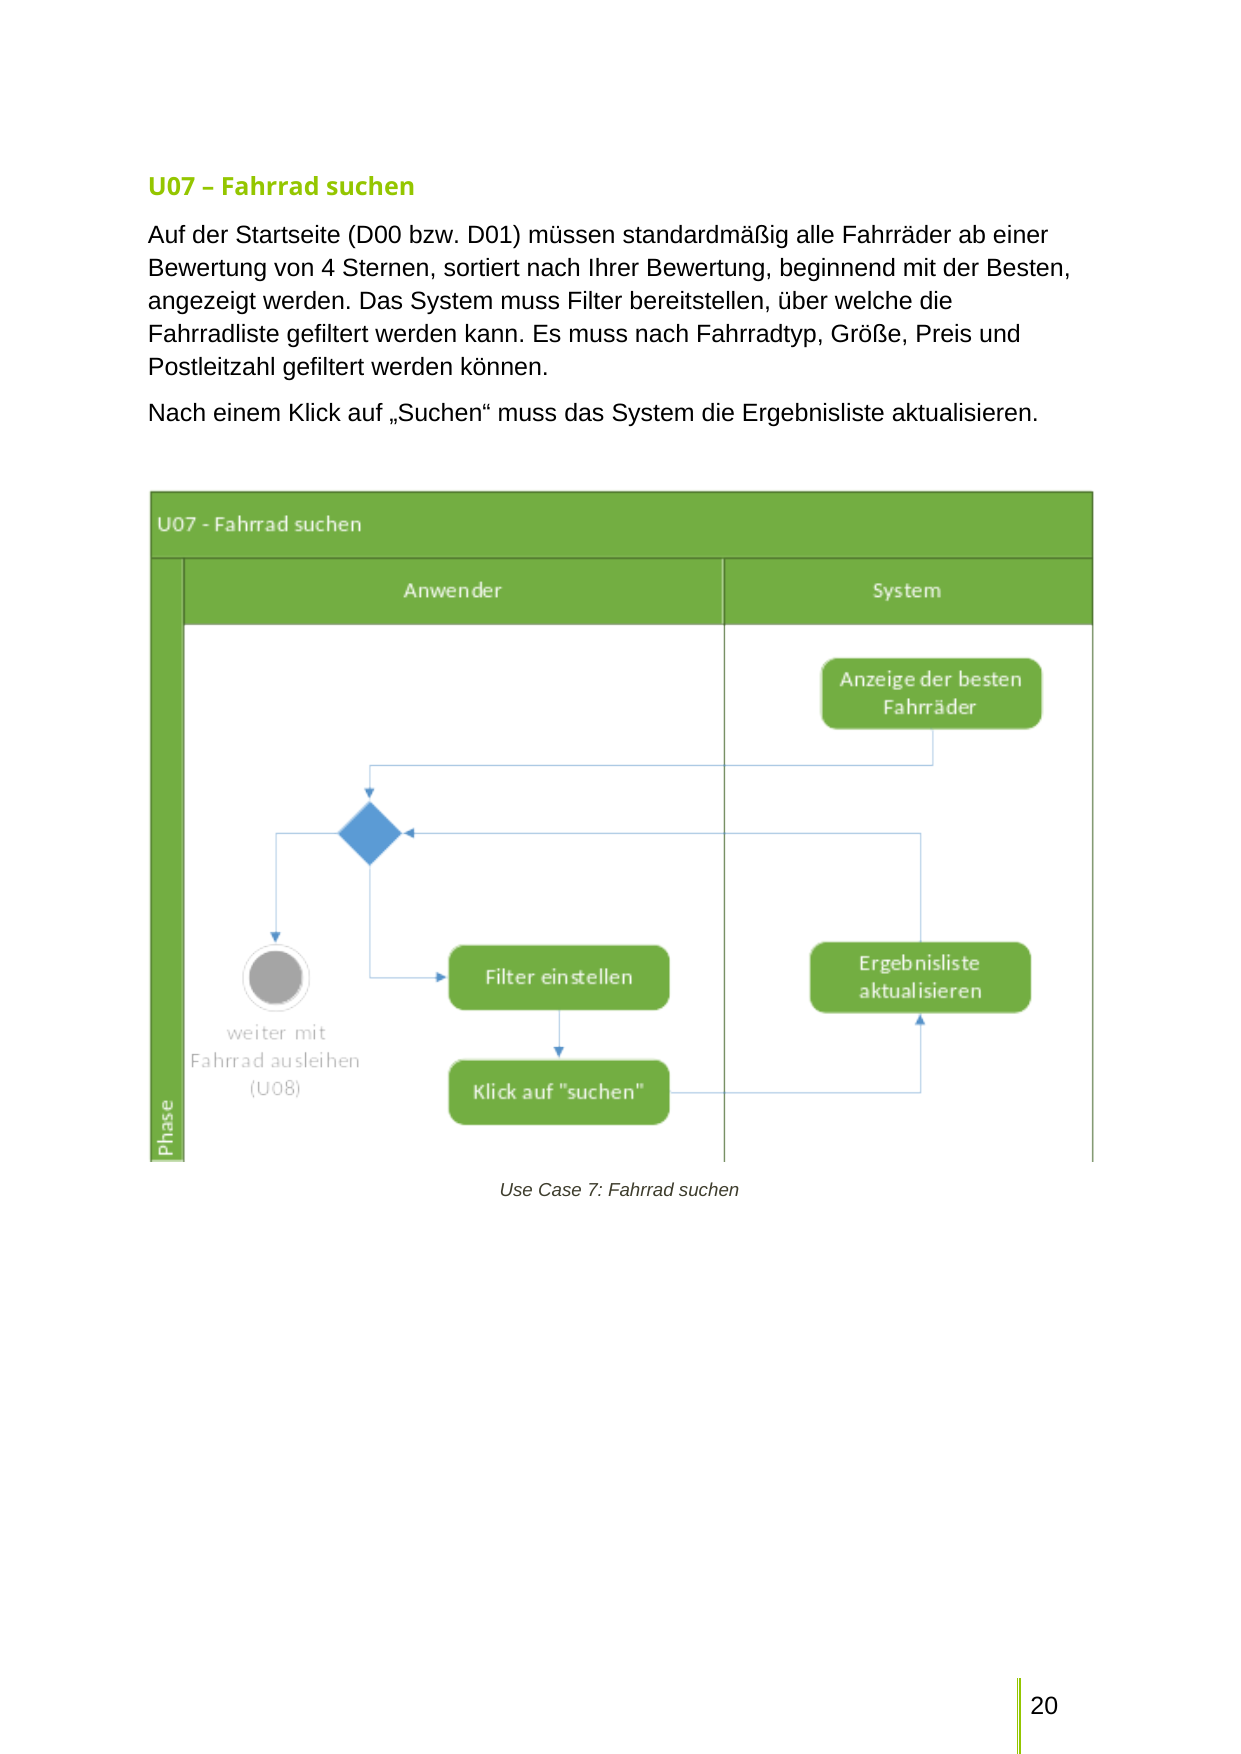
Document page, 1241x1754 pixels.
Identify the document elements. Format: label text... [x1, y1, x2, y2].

text Nach einem Klick auf „Suchen“ muss das System die Ergebnisliste aktualisieren. [148, 398, 1093, 426]
text Auf der Startseite (D00 bzw. D01) müssen standardmäßig alle Fahrräder ab einer Bewertung von 4 Sternen, sortiert nach Ihrer Bewertung, beginnend mit der Besten, angezeigt werden. Das System muss Filter bereitstellen, über welche die Fahrradliste gefiltert werden kann. Es muss nach Fahrradtyp, Größe, Preis und Postleitzahl gefiltert werden können. [148, 220, 1093, 381]
subtitle U07 – Fahrrad suchen [148, 168, 1093, 202]
